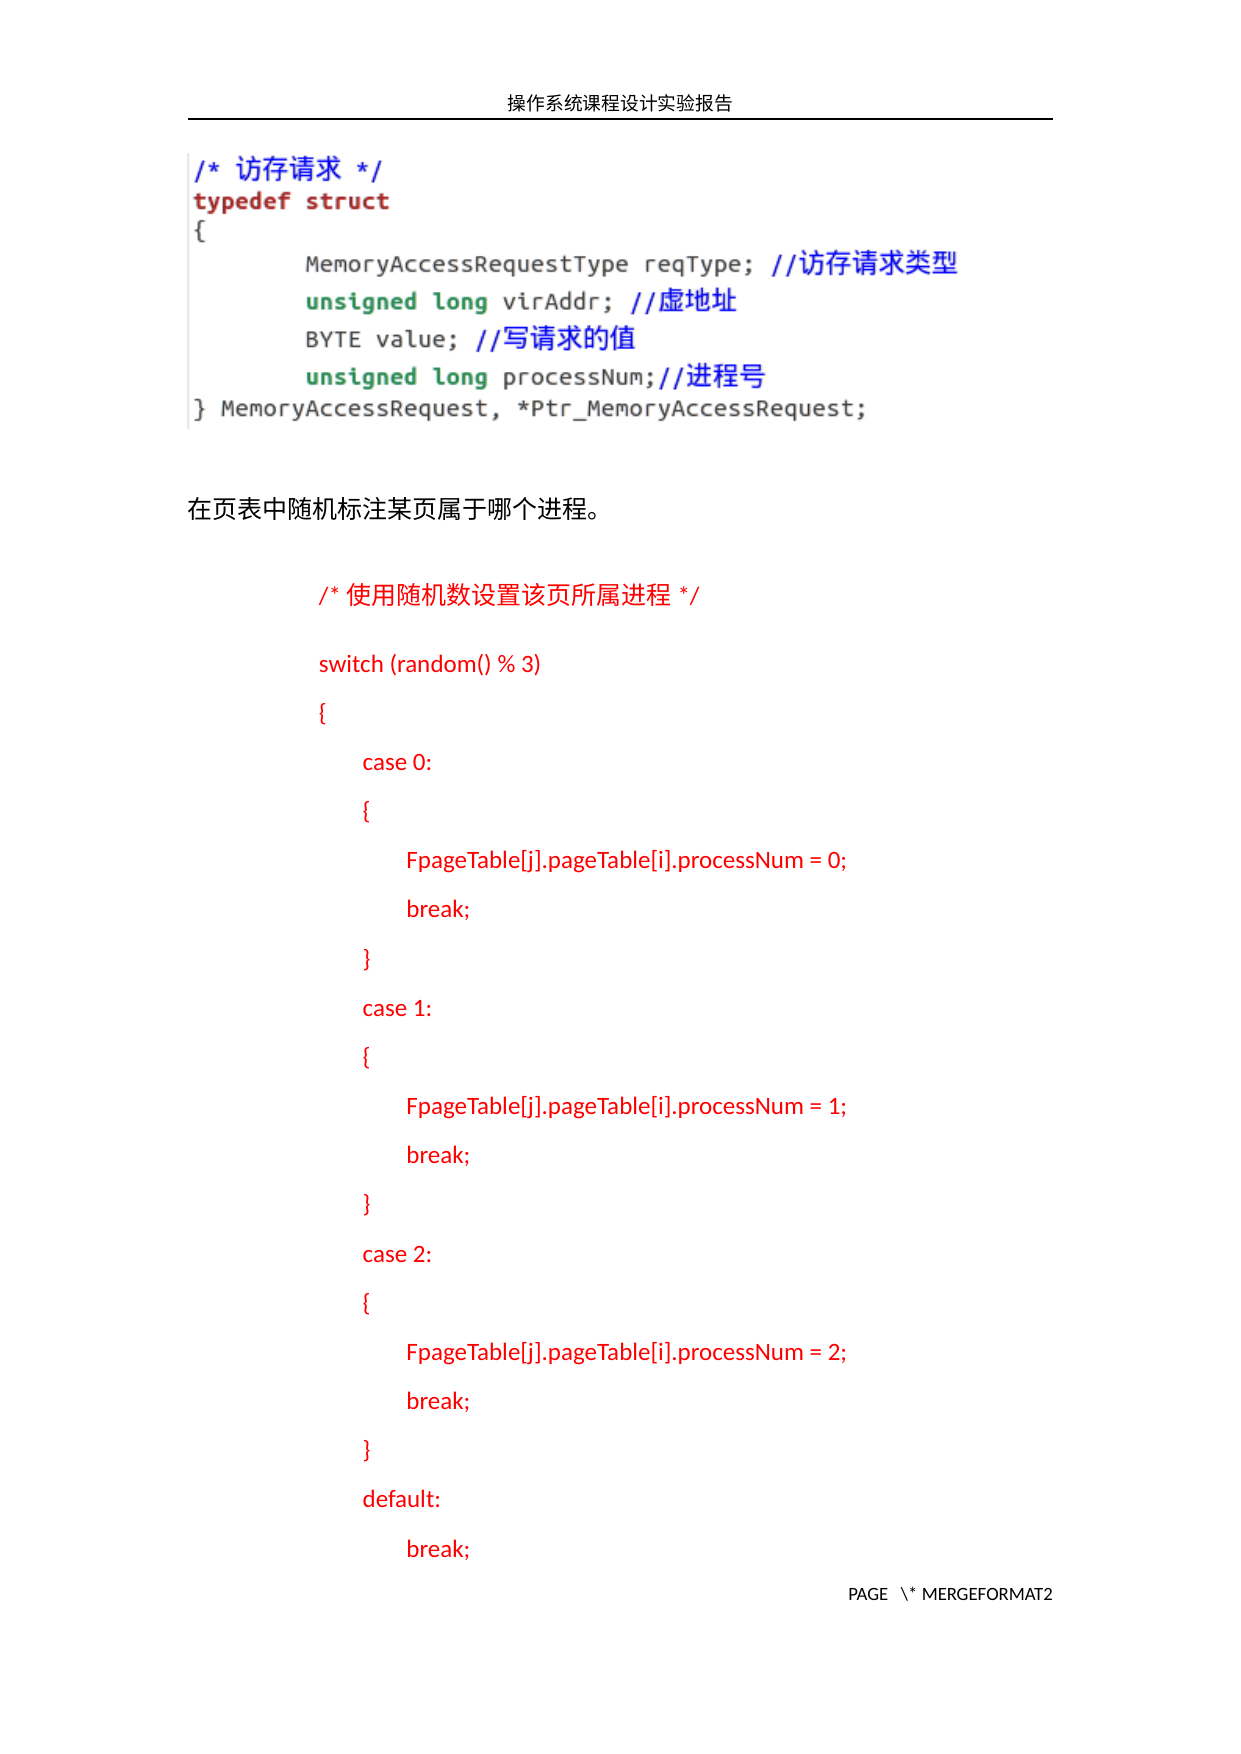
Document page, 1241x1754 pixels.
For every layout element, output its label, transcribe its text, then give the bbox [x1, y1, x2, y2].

list } [187, 1187, 1053, 1221]
list break; [187, 1383, 1053, 1417]
list { [187, 1039, 1053, 1073]
list { [187, 793, 1053, 827]
list } [187, 941, 1053, 975]
list FpageTable[j].pageTable[i].processNum = 1; [187, 1088, 1053, 1122]
list case 0: [187, 744, 1053, 778]
list FpageTable[j].pageTable[i].processNum = 2; [187, 1334, 1053, 1368]
list break; [187, 1138, 1053, 1172]
list default: [187, 1482, 1053, 1516]
list break; [187, 892, 1053, 926]
list /* 使用随机数设置该页所属进程 */ [187, 560, 1053, 628]
list switch (random() % 3) [187, 646, 1053, 680]
list { [187, 695, 1053, 729]
list case 1: [187, 990, 1053, 1024]
list } [187, 1433, 1053, 1467]
list { [187, 1285, 1053, 1319]
picture [187, 153, 1016, 429]
list break; [187, 1531, 1053, 1565]
list FpageTable[j].pageTable[i].processNum = 0; [187, 843, 1053, 877]
list 在页表中随机标注某页属于哪个进程。 [187, 474, 1053, 542]
list case 2: [187, 1236, 1053, 1270]
